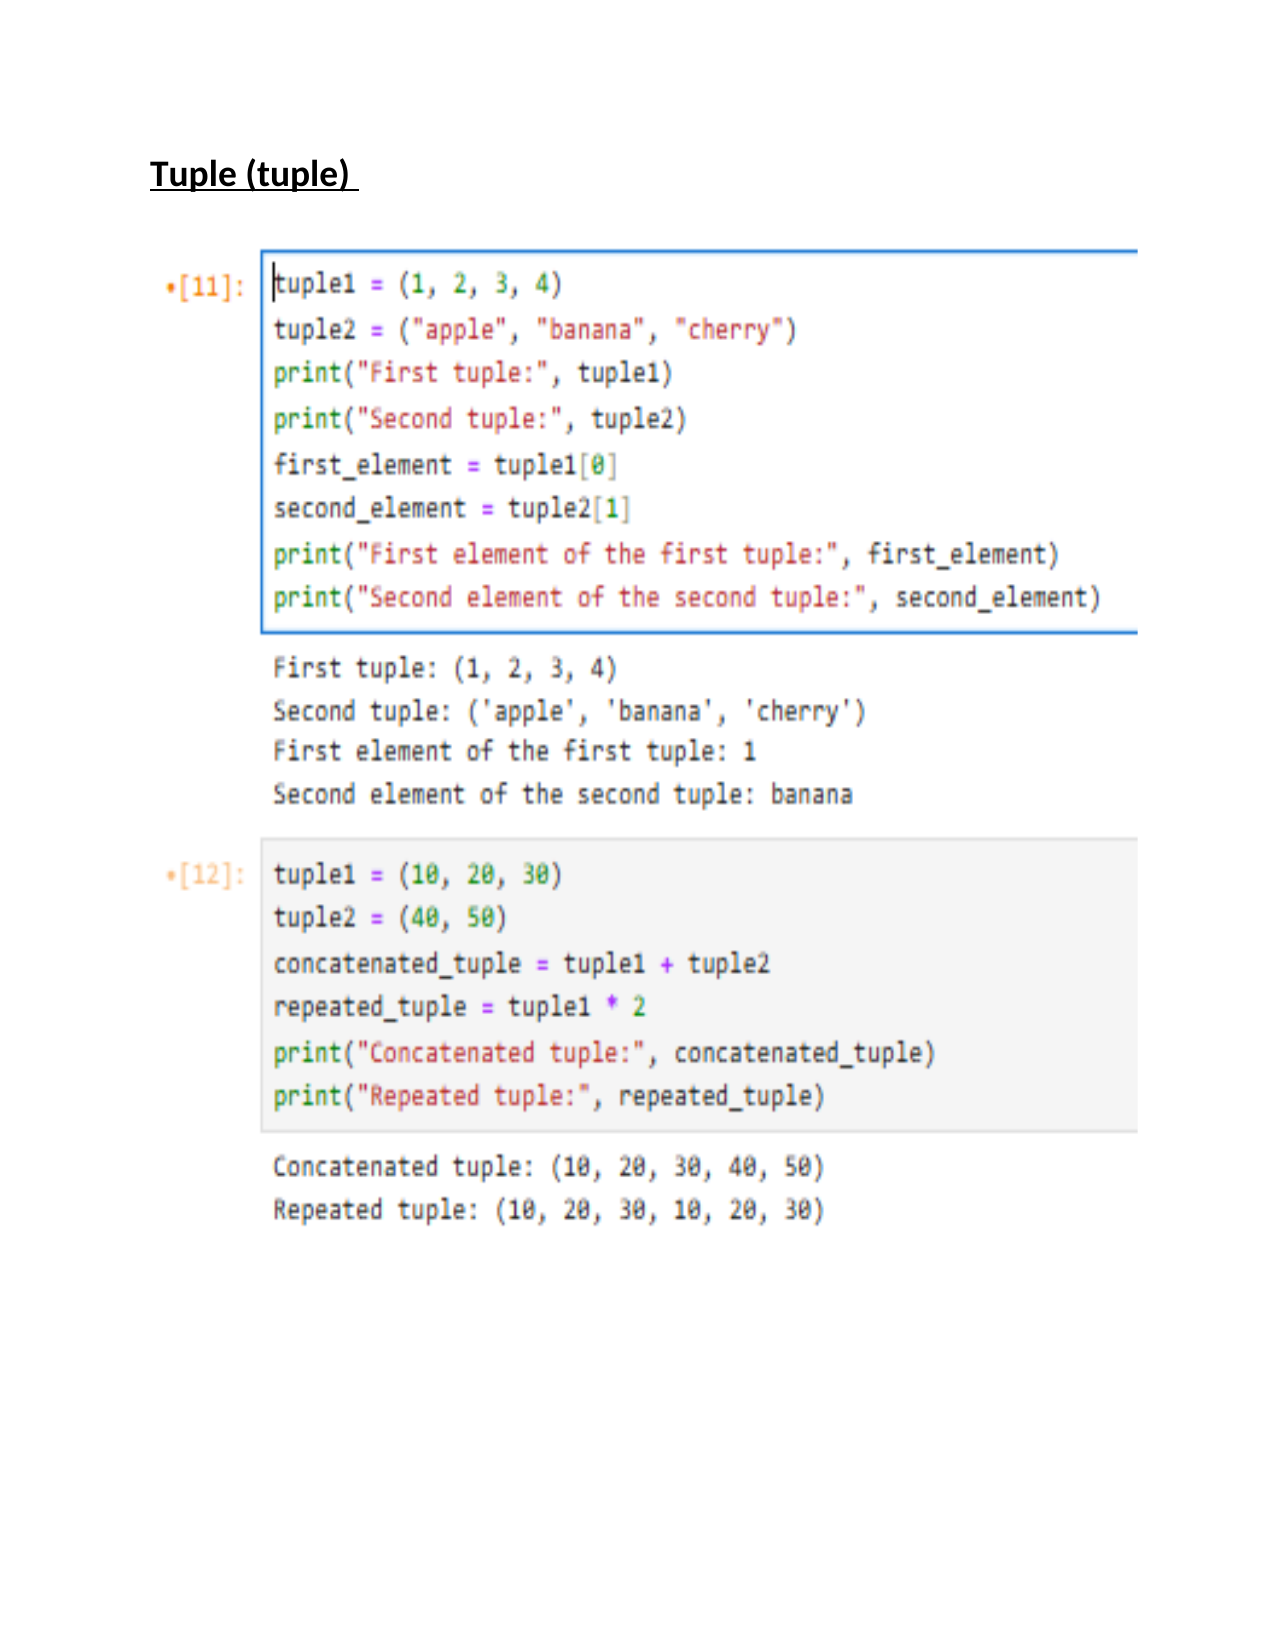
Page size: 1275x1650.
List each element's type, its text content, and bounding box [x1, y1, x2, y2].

text Tuple (tuple) [150, 150, 1125, 196]
picture [150, 223, 1138, 1254]
